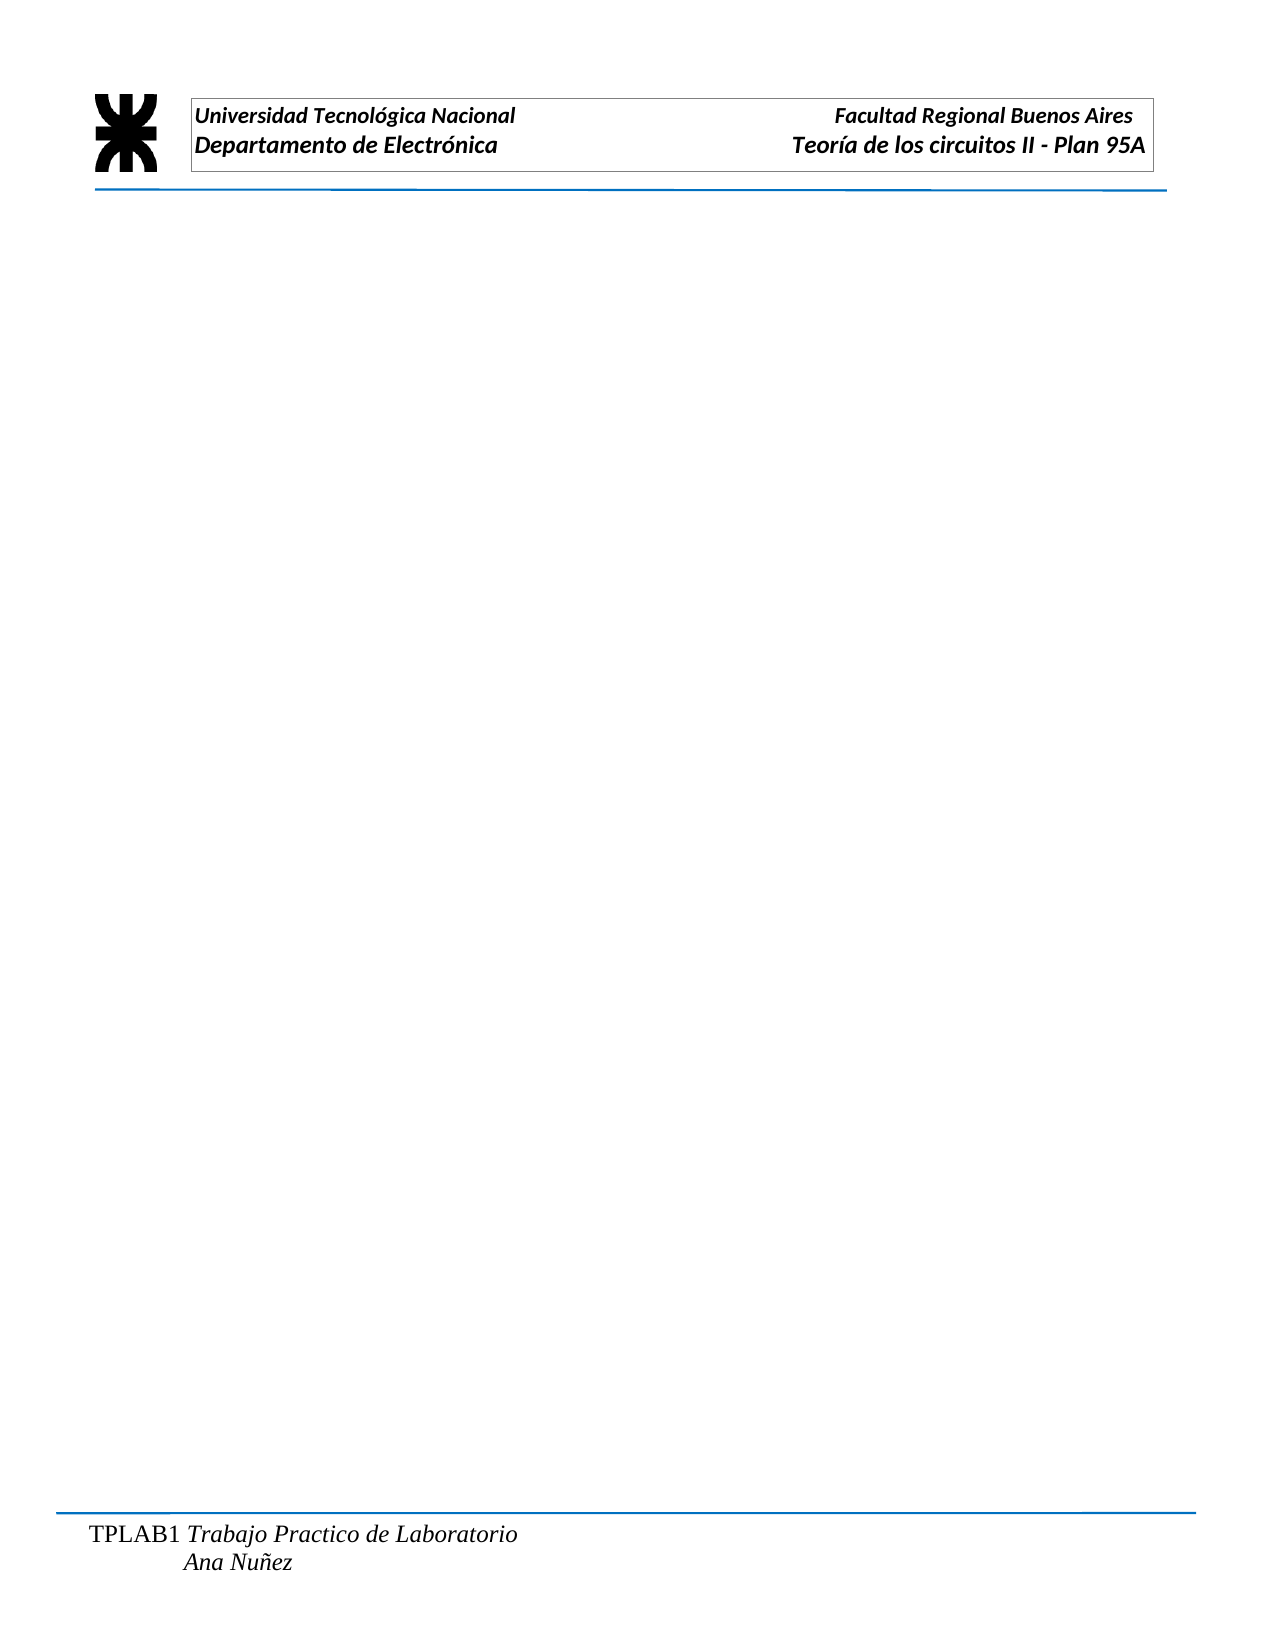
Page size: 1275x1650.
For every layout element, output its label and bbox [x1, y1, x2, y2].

picture [95, 94, 157, 172]
